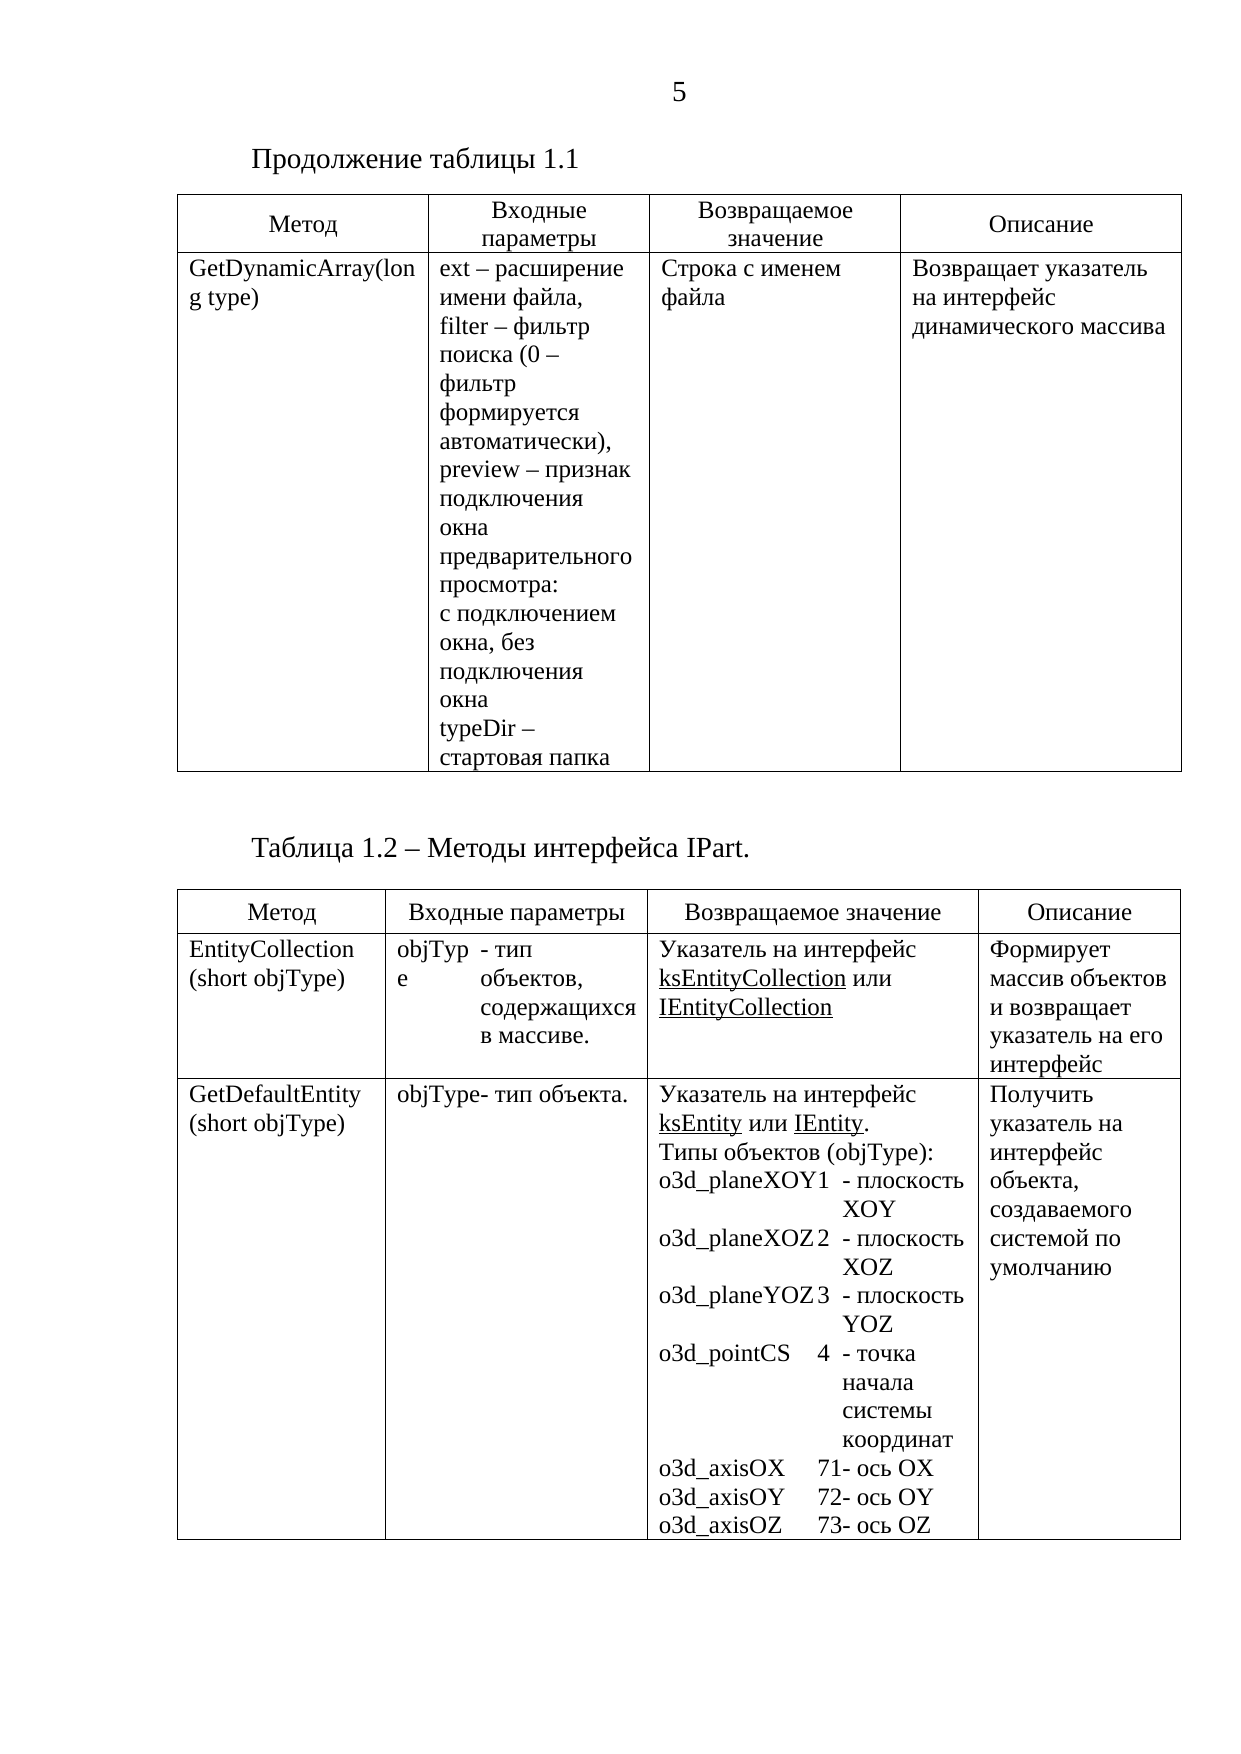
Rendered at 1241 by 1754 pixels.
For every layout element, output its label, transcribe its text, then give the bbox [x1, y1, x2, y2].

table_header Входные параметры [429, 195, 649, 252]
table_cell EntityCollection (short objType) [178, 934, 385, 1078]
table_cell Типы объектов (objType): [648, 1079, 978, 1539]
table_cell [386, 934, 647, 1078]
table_cell Строка с именем файла [650, 253, 900, 771]
text Продолжение таблицы 1.1 [177, 141, 1181, 174]
table_header Входные параметры [386, 890, 647, 933]
table_cell Получить указатель на интерфейс объекта, создаваемого системой по умолчанию [979, 1079, 1180, 1539]
table_cell Формирует массив объектов и возвращает указатель на его интерфейс [979, 934, 1180, 1078]
table_header Возвращаемое значение [650, 195, 900, 252]
table_header Описание [979, 890, 1180, 933]
table_cell GetDefaultEntity (short objType) [178, 1079, 385, 1539]
table_cell Указатель на интерфейс ksEntityCollection или IEntityCollection [648, 934, 978, 1078]
table_cell GetDynamicArray(long type) [178, 253, 428, 771]
table_header Метод [178, 195, 428, 252]
table_cell ext – расширение имени файла, filter – фильтр поиска (0 – фильтр формируется автоматически), preview – признак подключения окна предварительного просмотра: с подключением окна, без подключения окна typeDir – стартовая папка [429, 253, 649, 771]
text Таблица 1.2 – Методы интерфейса IPart. [177, 830, 1181, 864]
table_cell Возвращает указатель на интерфейс динамического массива [901, 253, 1181, 771]
table_cell [386, 1079, 647, 1539]
table_header Описание [901, 195, 1181, 252]
table_header Возвращаемое значение [648, 890, 978, 933]
table_header Метод [178, 890, 385, 933]
